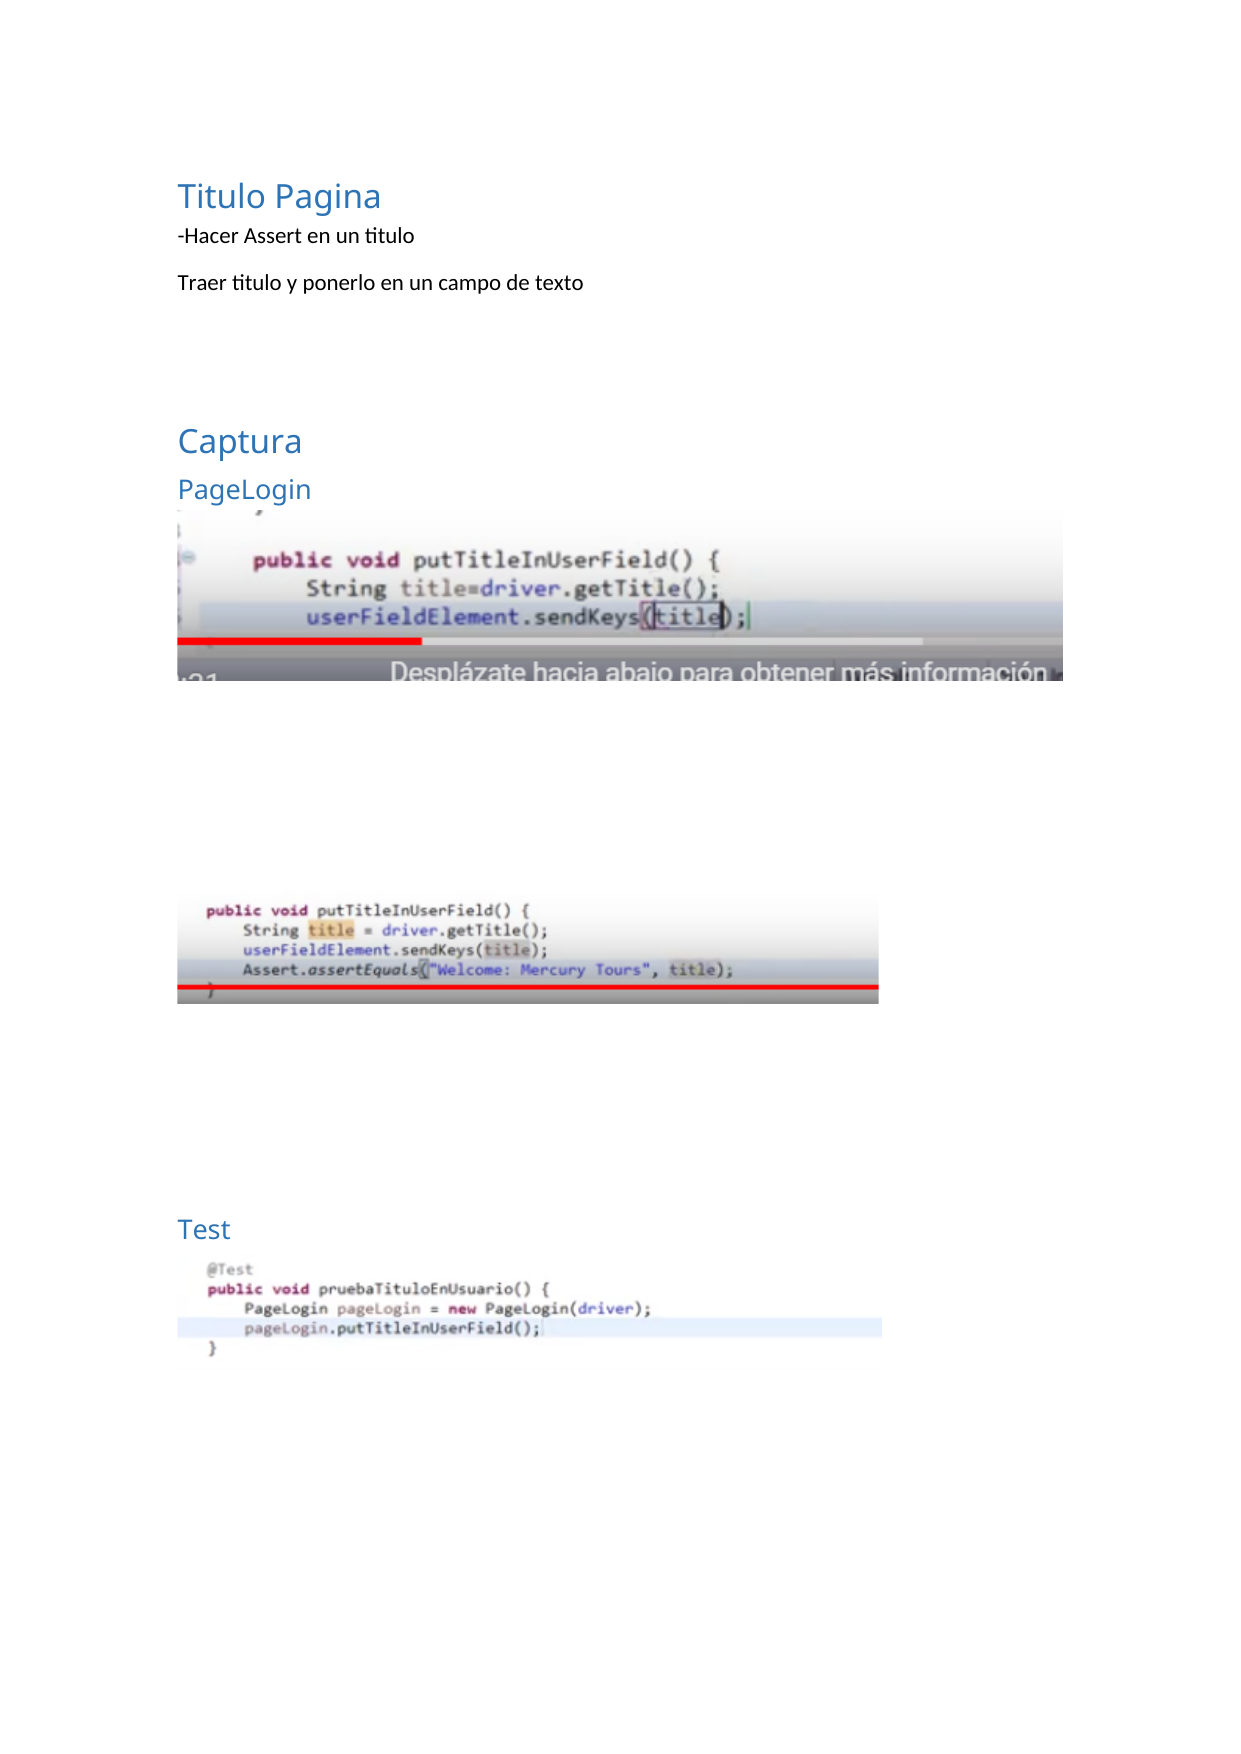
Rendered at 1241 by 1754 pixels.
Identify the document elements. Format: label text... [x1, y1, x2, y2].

picture [177, 1250, 882, 1372]
subtitle Titulo Pagina [177, 173, 1063, 218]
subtitle Captura [177, 417, 1063, 463]
text Traer titulo y ponerlo en un campo de texto [177, 268, 1063, 296]
subtitle Test [177, 1210, 1063, 1247]
picture [177, 886, 879, 1004]
text -Hacer Assert en un titulo [177, 222, 1063, 249]
subtitle PageLogin [177, 471, 1063, 507]
picture [177, 510, 1063, 681]
